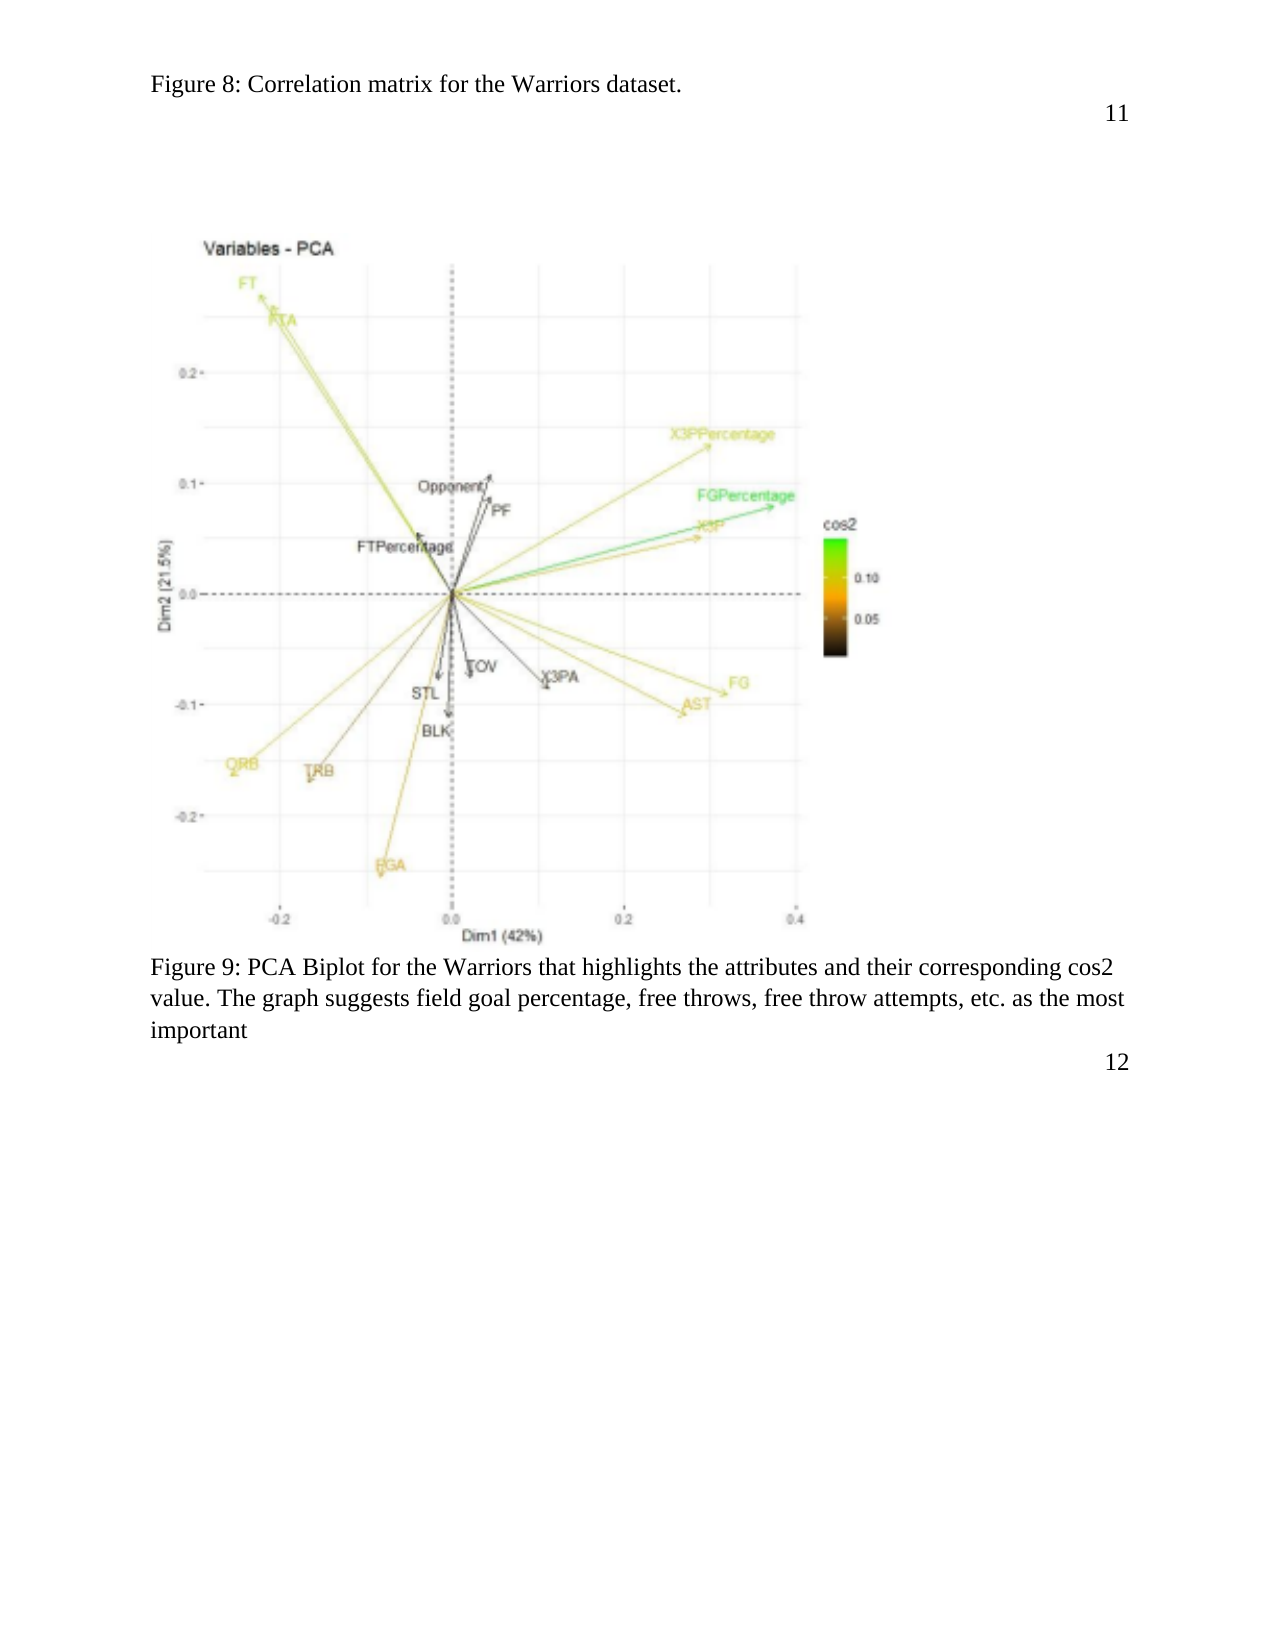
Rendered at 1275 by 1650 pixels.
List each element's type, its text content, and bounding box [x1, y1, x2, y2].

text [150, 73, 984, 98]
text 12 [102, 1047, 1129, 1075]
picture [150, 233, 893, 952]
text 11 [102, 98, 1129, 126]
text Figure 9: PCA Biplot for the Warriors that highlights the attributes and their corresponding cos2 value. The graph suggests field goal percentage, free throws, free throw attempts, etc. as the most important [150, 952, 1126, 1044]
